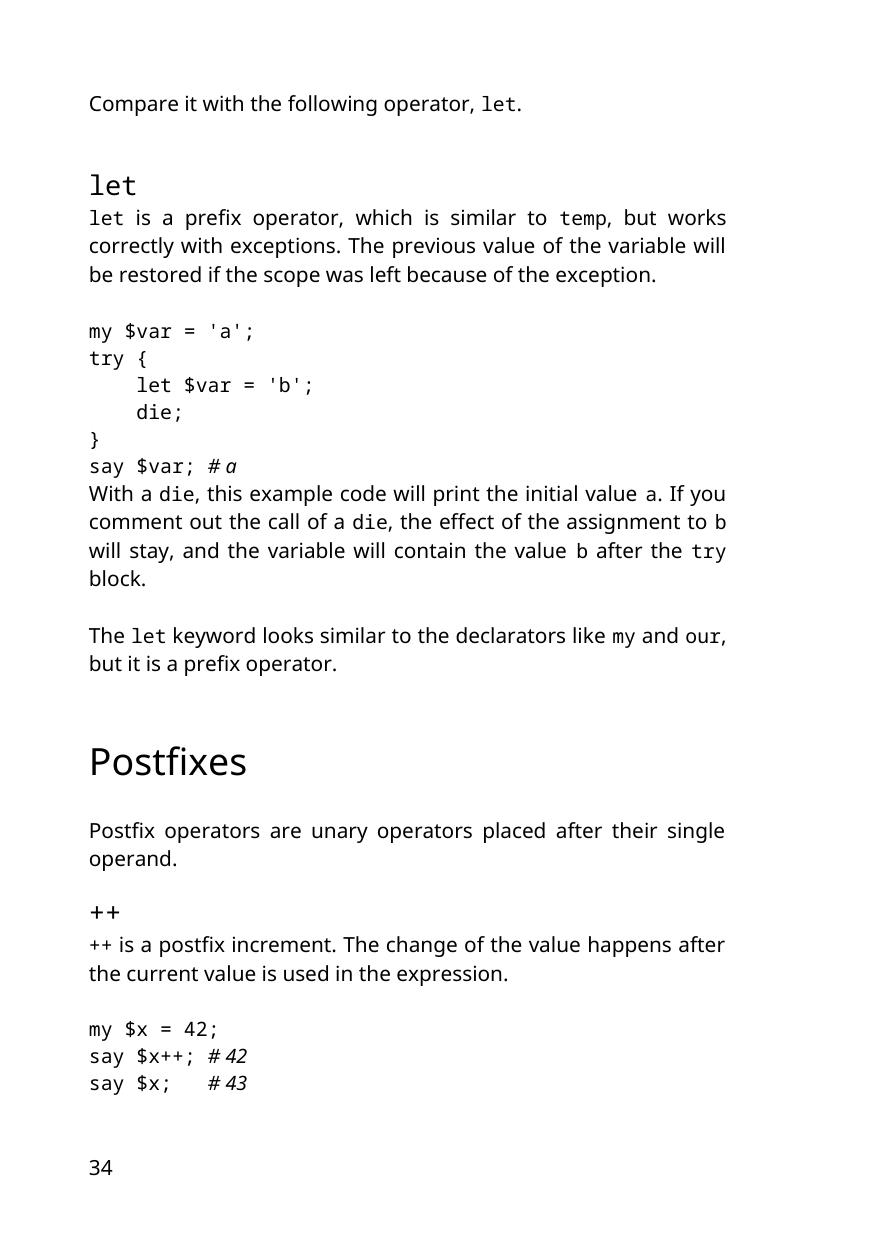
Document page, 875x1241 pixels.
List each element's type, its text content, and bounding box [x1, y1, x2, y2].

text Compare it with the following operator, let. [89, 89, 726, 117]
text say $var; # a [89, 452, 726, 479]
text Postfix operators are unary operators placed after their single operand. [89, 816, 726, 873]
text my $x = 42; [89, 1016, 726, 1043]
text my $var = 'a'; [89, 317, 726, 344]
subtitle Postfixes [89, 736, 726, 787]
text With a die, this example code will print the initial value a. If you comment out the call of a die, the effect of the assignment to b will stay, and the variable will contain the value b after the try block. [89, 479, 726, 593]
text let $var = 'b'; [89, 371, 726, 398]
text ++ is a postfix increment. The change of the value happens after the current value is used in the expression. [89, 930, 726, 987]
text let [89, 166, 726, 203]
text say $x++; # 42 [89, 1043, 726, 1069]
text try { [89, 344, 726, 371]
text } [89, 425, 726, 452]
text ++ [89, 893, 726, 930]
text The let keyword looks similar to the declarators like my and our, but it is a prefix operator. [89, 621, 726, 678]
text let is a prefix operator, which is similar to temp, but works correctly with exceptions. The previous value of the variable will be restored if the scope was left because of the exception. [89, 203, 726, 288]
text die; [89, 398, 726, 425]
text say $x; # 43 [89, 1069, 726, 1097]
